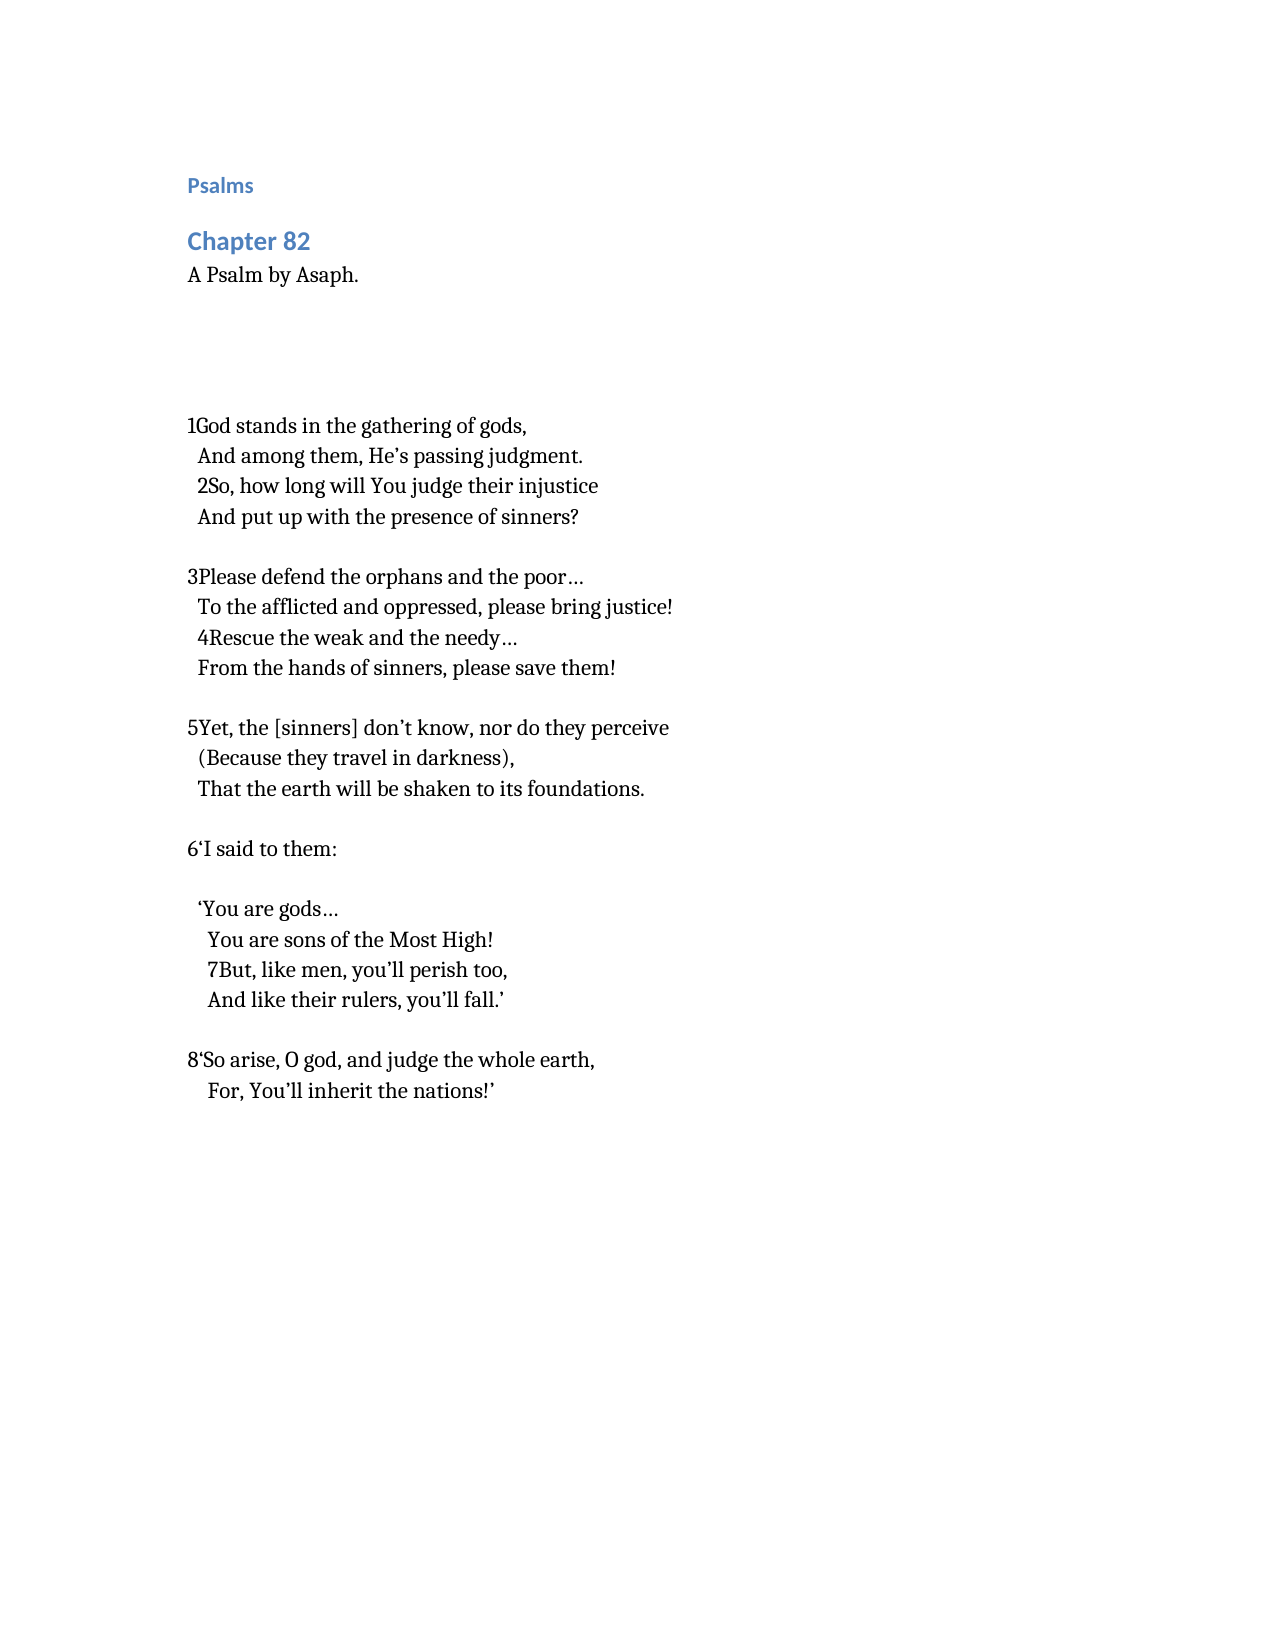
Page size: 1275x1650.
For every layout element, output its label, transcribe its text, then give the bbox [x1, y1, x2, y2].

text A Psalm by Asaph. 1God stands in the gathering of gods, And among them, He’s passing judgment. 2So, how long will You judge their injustice And put up with the presence of sinners? 3Please defend the orphans and the poor… To the afflicted and oppressed, please bring justice! 4Rescue the weak and the needy… From the hands of sinners, please save them! 5Yet, the [sinners] don’t know, nor do they perceive (Because they travel in darkness), That the earth will be shaken to its foundations. 6‘I said to them: ‘You are gods… You are sons of the Most High! 7But, like men, you’ll perish too, And like their rulers, you’ll fall.’ 8‘So arise, O god, and judge the whole earth, For, You’ll inherit the nations!’ [187, 262, 1087, 1134]
subtitle Psalms [187, 171, 1087, 199]
subtitle Chapter 82 [187, 224, 1087, 257]
